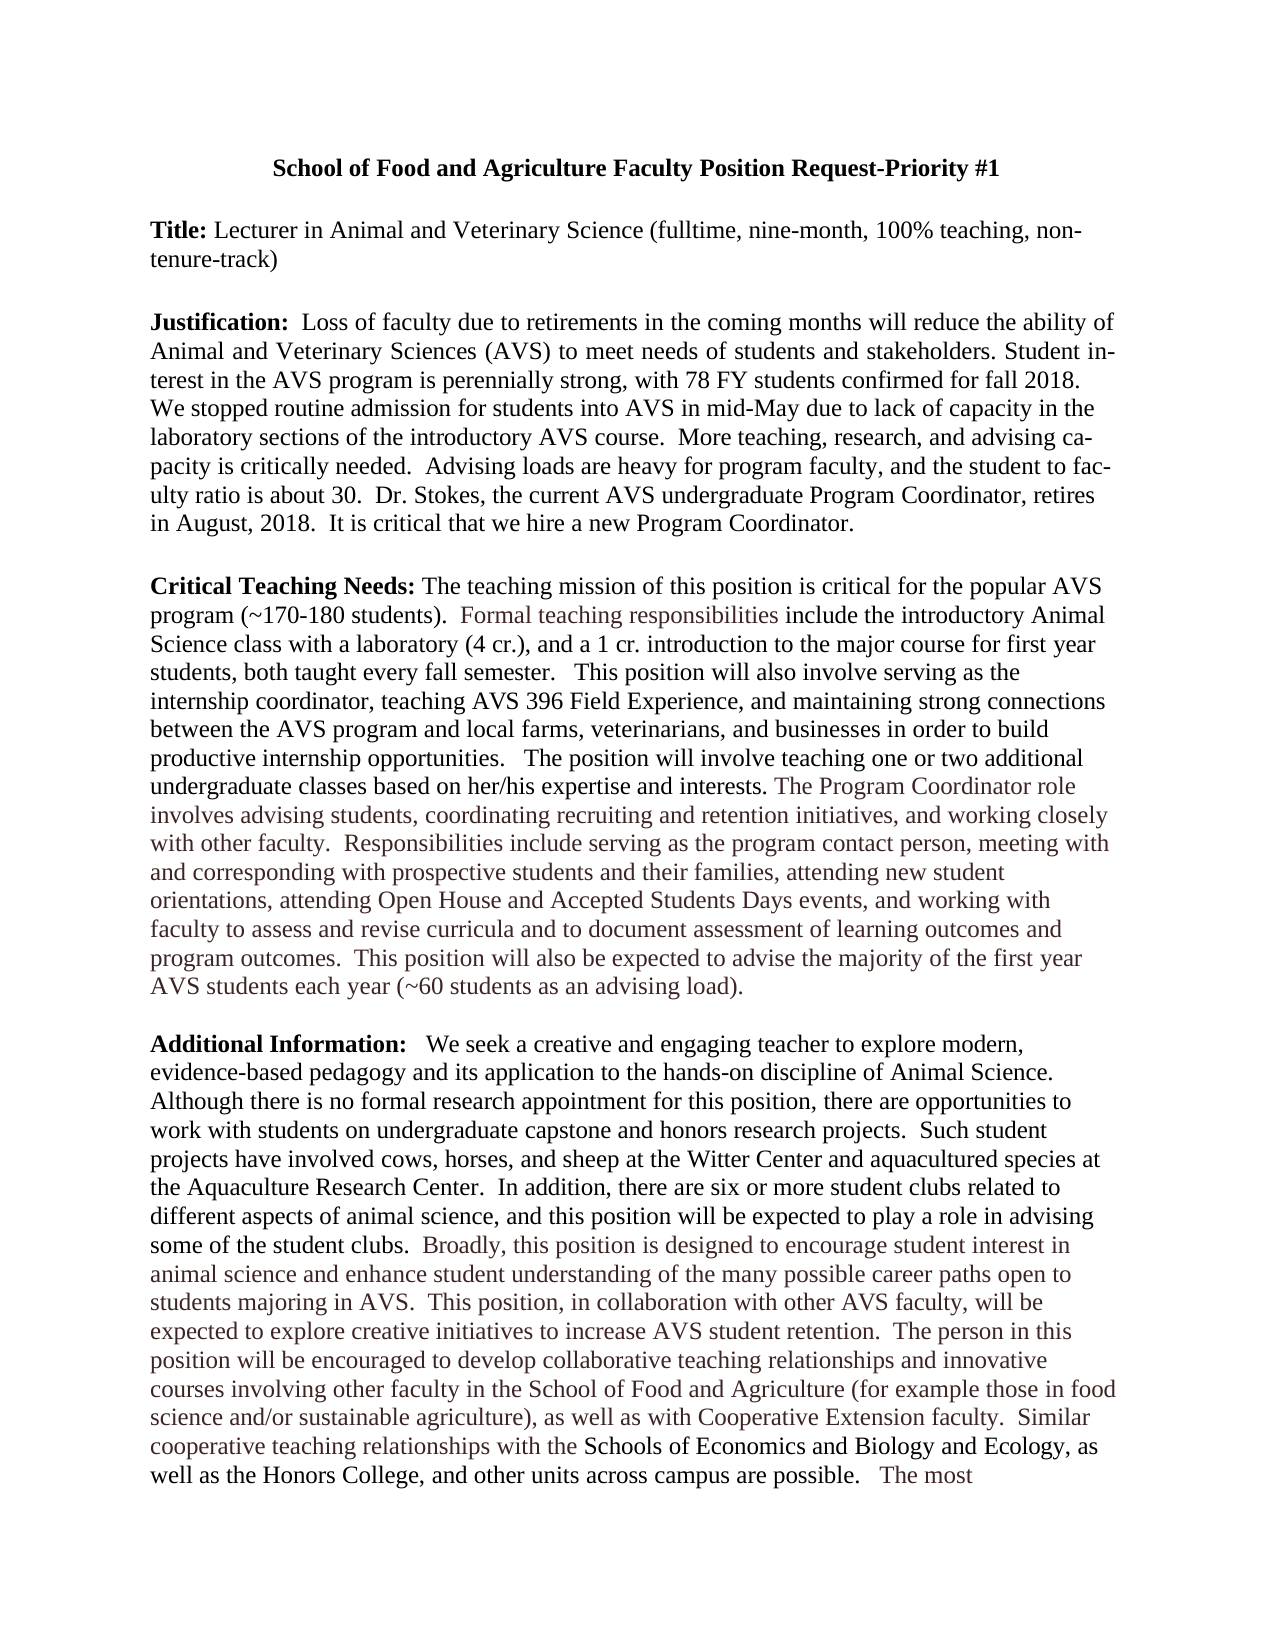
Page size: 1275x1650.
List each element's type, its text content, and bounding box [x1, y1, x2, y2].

text Justification: Loss of faculty due to retirements in the coming months will reduce the ability of Animal and Veterinary Sciences (AVS) to meet needs of students and stakeholders. Student in- terest in the AVS program is perennially strong, with 78 FY students confirmed for fall 2018. [150, 307, 1115, 393]
text Critical Teaching Needs: The teaching mission of this position is critical for the popular AVS program (~170-180 students). Formal teaching responsibilities include the introductory Animal Science class with a laboratory (4 cr.), and a 1 cr. introduction to the major course for first year students, both taught every fall semester. This position will also involve serving as the internship coordinator, teaching AVS 396 Field Experience, and maintaining strong connections between the AVS program and local farms, veterinarians, and businesses in order to build productive internship opportunities. The position will involve teaching one or two additional undergraduate classes based on her/his expertise and interests. The Program Coordinator role involves advising students, coordinating recruiting and retention initiatives, and working closely with other faculty. Responsibilities include serving as the program contact person, meeting with and corresponding with prospective students and their families, attending new student orientations, attending Open House and Accepted Students Days events, and working with faculty to assess and revise curricula and to document assessment of learning outcomes and program outcomes. This position will also be expected to advise the majority of the first year AVS students each year (~60 students as an advising load). [150, 572, 1114, 1000]
text We stopped routine admission for students into AVS in mid-May due to lack of capacity in the laboratory sections of the introductory AVS course. More teaching, research, and advising ca- pacity is critically needed. Advising loads are heavy for program faculty, and the student to fac- ulty ratio is about 30. Dr. Stokes, the current AVS undergraduate Program Coordinator, retires in August, 2018. It is critical that we hire a new Program Coordinator. [150, 393, 1114, 537]
text Additional Information: We seek a creative and engaging teacher to explore modern, evidence-based pedagogy and its application to the hands-on discipline of Animal Science. Although there is no formal research appointment for this position, there are opportunities to work with students on undergraduate capstone and honors research projects. Such student projects have involved cows, horses, and sheep at the Witter Center and aquacultured species at the Aquaculture Research Center. In addition, there are six or more student clubs related to different aspects of animal science, and this position will be expected to play a role in advising some of the student clubs. Broadly, this position is designed to encourage student interest in animal science and enhance student understanding of the many possible career paths open to students majoring in AVS. This position, in collaboration with other AVS faculty, will be expected to explore creative initiatives to increase AVS student retention. The person in this position will be encouraged to develop collaborative teaching relationships and innovative courses involving other faculty in the School of Food and Agriculture (for example those in food science and/or sustainable agriculture), as well as with Cooperative Extension faculty. Similar cooperative teaching relationships with the Schools of Economics and Biology and Ecology, as well as the Honors College, and other units across campus are possible. The most [150, 1029, 1117, 1489]
text Title: Lecturer in Animal and Veterinary Science (fulltime, nine-month, 100% teaching, non- tenure-track) [150, 215, 1082, 273]
subtitle School of Food and Agriculture Faculty Position Request-Priority #1 [272, 153, 1129, 181]
